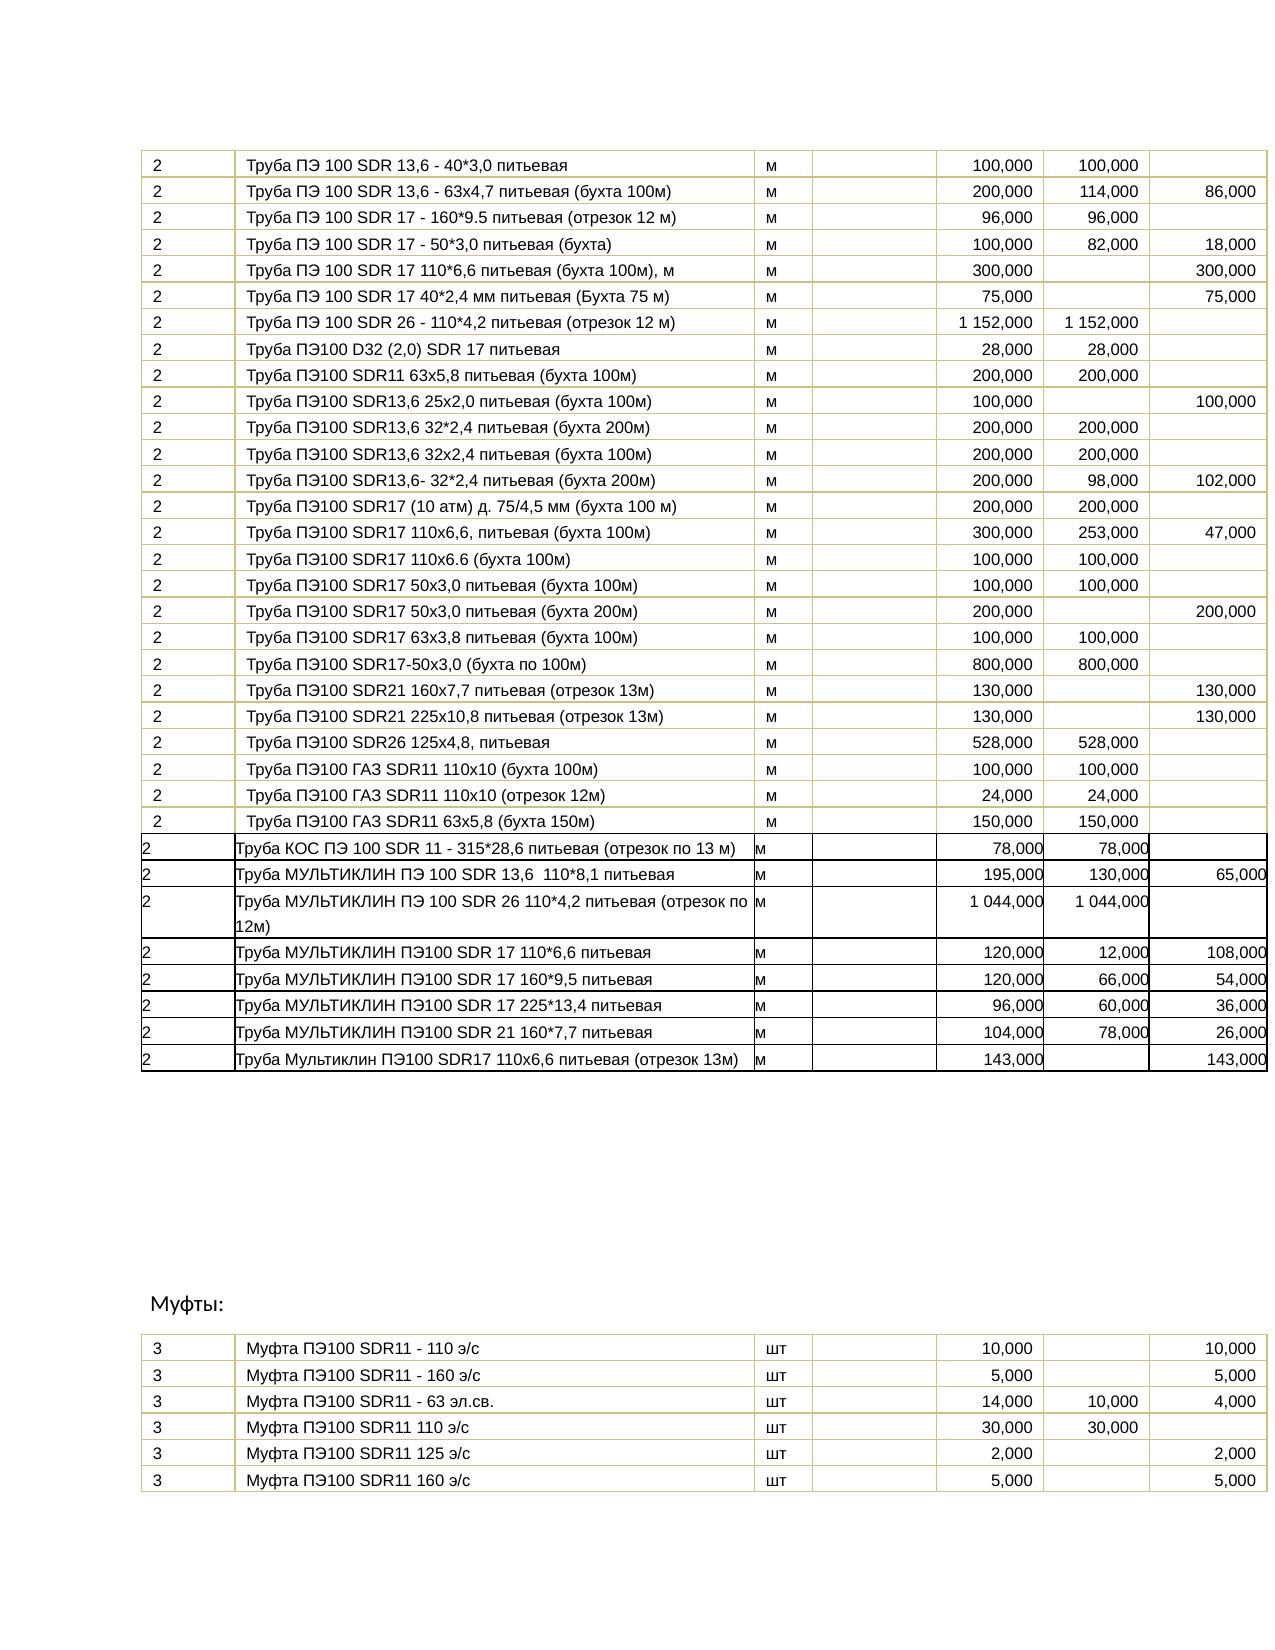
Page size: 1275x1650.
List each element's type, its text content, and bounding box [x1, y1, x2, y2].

table_cell 3 [142, 1387, 234, 1412]
table_cell [1150, 887, 1266, 937]
table_cell м [755, 755, 812, 780]
table_cell 2 [142, 861, 234, 886]
table_cell 4,000 [1150, 1387, 1266, 1412]
table_cell 78,000 [1044, 834, 1148, 859]
table_cell 528,000 [1044, 729, 1149, 754]
table_cell 100,000 [1044, 571, 1149, 596]
table_header [813, 1335, 936, 1360]
table_cell 253,000 [1044, 519, 1149, 544]
table_cell Труба МУЛЬТИКЛИН ПЭ100 SDR 17 225*13,4 питьевая [236, 992, 754, 1017]
table_cell [813, 361, 936, 386]
table_cell м [755, 781, 812, 806]
table_cell [813, 466, 936, 491]
table_cell 2 [142, 887, 234, 937]
table_cell м [755, 965, 812, 990]
table_cell 130,000 [1150, 703, 1266, 727]
table_cell [1044, 598, 1149, 622]
table_cell Труба ПЭ100 SDR17 50х3,0 питьевая (бухта 200м) [236, 598, 754, 622]
table_cell 100,000 [937, 388, 1043, 412]
table_cell 2 [142, 204, 234, 229]
table_cell [1150, 1414, 1266, 1438]
table_cell 200,000 [937, 178, 1043, 202]
table_header [1044, 1335, 1149, 1360]
table_cell Труба ПЭ100 SDR17 110х6,6, питьевая (бухта 100м) [236, 519, 754, 544]
table_cell Труба ПЭ100 SDR17 (10 атм) д. 75/4,5 мм (бухта 100 м) [236, 493, 754, 517]
table_cell 1 152,000 [937, 309, 1043, 334]
table_cell [813, 545, 936, 570]
table_header Муфта ПЭ100 SDR11 - 110 э/с [236, 1335, 754, 1360]
table_cell [813, 440, 936, 465]
table_cell [813, 309, 936, 334]
table_cell 66,000 [1044, 965, 1148, 990]
table_cell 75,000 [1150, 283, 1266, 307]
table_cell [1150, 624, 1266, 649]
table_cell 800,000 [937, 650, 1043, 675]
table_cell Труба ПЭ100 SDR11 63х5,8 питьевая (бухта 100м) [236, 361, 754, 386]
table_cell [1150, 493, 1266, 517]
table_cell Муфта ПЭ100 SDR11 - 160 э/с [236, 1361, 754, 1386]
table_cell м [755, 335, 812, 360]
table_cell 2 [142, 1018, 234, 1043]
table_cell 86,000 [1150, 178, 1266, 202]
table_cell м [755, 1045, 812, 1070]
table_cell Труба МУЛЬТИКЛИН ПЭ 100 SDR 26 110*4,2 питьевая (отрезок по 12м) [236, 887, 754, 937]
table_cell [813, 781, 936, 806]
table_cell [1044, 676, 1149, 701]
table_cell [813, 256, 936, 281]
table_cell Труба ПЭ 100 SDR 17 - 160*9.5 питьевая (отрезок 12 м) [236, 204, 754, 229]
table_cell [813, 939, 936, 964]
table_cell [813, 335, 936, 360]
table_cell 2 [142, 571, 234, 596]
table_cell [1044, 256, 1149, 281]
table_cell [813, 650, 936, 675]
table_cell 78,000 [937, 834, 1043, 859]
table_cell 150,000 [937, 808, 1043, 832]
table_cell [813, 283, 936, 307]
table_cell [813, 151, 936, 176]
table_cell 78,000 [1044, 1018, 1148, 1043]
table_cell [813, 965, 936, 990]
table_cell 2 [142, 493, 234, 517]
table_cell 36,000 [1150, 992, 1266, 1017]
table_cell Труба ПЭ100 ГАЗ SDR11 110х10 (отрезок 12м) [236, 781, 754, 806]
table_cell 200,000 [937, 598, 1043, 622]
table_cell 2 [142, 755, 234, 780]
table_cell [813, 1045, 936, 1070]
table_cell м [755, 466, 812, 491]
table_cell 96,000 [937, 992, 1043, 1017]
table_cell шт [755, 1414, 812, 1438]
table_cell 2 [142, 388, 234, 412]
table_cell 2 [142, 361, 234, 386]
table_cell [813, 808, 936, 832]
table_cell 200,000 [1044, 440, 1149, 465]
table_cell 2 [142, 519, 234, 544]
table_cell 2 [142, 992, 234, 1017]
table_cell 12,000 [1044, 939, 1148, 964]
table_cell 65,000 [1150, 861, 1266, 886]
table_cell 2 [142, 965, 234, 990]
table_cell 300,000 [937, 256, 1043, 281]
table_cell м [755, 650, 812, 675]
table_cell 130,000 [1150, 676, 1266, 701]
table_cell м [755, 388, 812, 412]
table_cell 200,000 [1044, 414, 1149, 439]
table_cell [813, 887, 936, 937]
table_cell Труба МУЛЬТИКЛИН ПЭ100 SDR 17 160*9,5 питьевая [236, 965, 754, 990]
table_cell [1150, 309, 1266, 334]
table_cell Муфта ПЭ100 SDR11 125 э/с [236, 1440, 754, 1465]
table_cell м [755, 703, 812, 727]
table_cell 143,000 [937, 1045, 1043, 1070]
table_cell 100,000 [937, 624, 1043, 649]
table_cell 100,000 [937, 151, 1043, 176]
table_cell 130,000 [1044, 861, 1148, 886]
table_cell м [755, 493, 812, 517]
table_cell 200,000 [937, 440, 1043, 465]
table_cell 104,000 [937, 1018, 1043, 1043]
table_cell 100,000 [937, 571, 1043, 596]
table_cell Труба ПЭ100 SDR17 50х3,0 питьевая (бухта 100м) [236, 571, 754, 596]
table_cell 5,000 [937, 1361, 1043, 1386]
table_cell Труба МУЛЬТИКЛИН ПЭ100 SDR 21 160*7,7 питьевая [236, 1018, 754, 1043]
table_cell 200,000 [937, 466, 1043, 491]
table_cell м [755, 440, 812, 465]
table_cell 5,000 [937, 1466, 1043, 1491]
table_cell 26,000 [1150, 1018, 1266, 1043]
table_cell [1044, 1466, 1149, 1491]
table_cell м [755, 204, 812, 229]
table_cell 28,000 [1044, 335, 1149, 360]
table_cell [1150, 650, 1266, 675]
table_cell 200,000 [937, 414, 1043, 439]
table_cell [813, 729, 936, 754]
table_cell Муфта ПЭ100 SDR11 110 э/с [236, 1414, 754, 1438]
table_cell Труба ПЭ100 SDR13,6 25х2,0 питьевая (бухта 100м) [236, 388, 754, 412]
table_cell 2 [142, 283, 234, 307]
table_cell 150,000 [1044, 808, 1149, 832]
table_cell 2 [142, 650, 234, 675]
table_cell [813, 493, 936, 517]
table_cell 2 [142, 729, 234, 754]
table_cell [813, 1440, 936, 1465]
table_cell шт [755, 1361, 812, 1386]
table_cell 2 [142, 178, 234, 202]
table_cell [1150, 571, 1266, 596]
table_cell [1150, 834, 1266, 859]
table_cell 100,000 [1044, 545, 1149, 570]
table_cell 30,000 [937, 1414, 1043, 1438]
table_cell 130,000 [937, 676, 1043, 701]
table_cell Труба ПЭ 100 SDR 17 40*2,4 мм питьевая (Бухта 75 м) [236, 283, 754, 307]
table_cell [1044, 283, 1149, 307]
table_cell Труба ПЭ 100 SDR 13,6 - 40*3,0 питьевая [236, 151, 754, 176]
table_cell 2 [142, 414, 234, 439]
table_cell м [755, 256, 812, 281]
table_cell 102,000 [1150, 466, 1266, 491]
table_cell 2 [142, 703, 234, 727]
table_cell Труба КОС ПЭ 100 SDR 11 - 315*28,6 питьевая (отрезок по 13 м) [236, 834, 754, 859]
table_cell Труба МУЛЬТИКЛИН ПЭ100 SDR 17 110*6,6 питьевая [236, 939, 754, 964]
table_cell 96,000 [937, 204, 1043, 229]
table_cell [1044, 1361, 1149, 1386]
table_cell [1150, 151, 1266, 176]
table_cell [813, 755, 936, 780]
table_cell м [755, 151, 812, 176]
table_cell м [755, 571, 812, 596]
table_cell 5,000 [1150, 1361, 1266, 1386]
table_cell 120,000 [937, 939, 1043, 964]
table_cell 1 152,000 [1044, 309, 1149, 334]
table_cell м [755, 834, 812, 859]
table_cell 200,000 [1044, 493, 1149, 517]
table_cell 528,000 [937, 729, 1043, 754]
table_cell 100,000 [937, 755, 1043, 780]
table_cell Труба ПЭ100 SDR26 125х4,8, питьевая [236, 729, 754, 754]
table_cell Труба ПЭ 100 SDR 17 - 50*3,0 питьевая (бухта) [236, 230, 754, 255]
table_cell [813, 571, 936, 596]
table_cell 114,000 [1044, 178, 1149, 202]
table_cell м [755, 178, 812, 202]
table_cell Труба ПЭ100 SDR17 110х6.6 (бухта 100м) [236, 545, 754, 570]
table_cell [813, 1466, 936, 1491]
table_cell 24,000 [937, 781, 1043, 806]
table_cell [813, 1414, 936, 1438]
table_cell [813, 178, 936, 202]
table_cell м [755, 598, 812, 622]
table_cell 2,000 [937, 1440, 1043, 1465]
table_cell [813, 992, 936, 1017]
table_cell Труба ПЭ100 SDR13,6- 32*2,4 питьевая (бухта 200м) [236, 466, 754, 491]
table_cell [1044, 1440, 1149, 1465]
table_cell м [755, 624, 812, 649]
table_cell Труба ПЭ 100 SDR 26 - 110*4,2 питьевая (отрезок 12 м) [236, 309, 754, 334]
table_cell 2 [142, 624, 234, 649]
table_cell Труба ПЭ100 SDR17-50х3,0 (бухта по 100м) [236, 650, 754, 675]
table_cell [813, 861, 936, 886]
table_cell 47,000 [1150, 519, 1266, 544]
table_cell 18,000 [1150, 230, 1266, 255]
table_cell 130,000 [937, 703, 1043, 727]
table_cell 300,000 [937, 519, 1043, 544]
table_cell [813, 519, 936, 544]
table_cell 200,000 [937, 361, 1043, 386]
table_cell 96,000 [1044, 204, 1149, 229]
table_cell м [755, 545, 812, 570]
table_cell 2 [142, 440, 234, 465]
table_cell 10,000 [1044, 1387, 1149, 1412]
table_cell 100,000 [937, 230, 1043, 255]
table_cell 2 [142, 466, 234, 491]
table_cell 75,000 [937, 283, 1043, 307]
table_cell 3 [142, 1440, 234, 1465]
table_cell 100,000 [1150, 388, 1266, 412]
table_cell 200,000 [1150, 598, 1266, 622]
table_cell 30,000 [1044, 1414, 1149, 1438]
table_cell м [755, 729, 812, 754]
table_cell 2 [142, 309, 234, 334]
table_cell 2 [142, 151, 234, 176]
table_cell [1150, 414, 1266, 439]
table_cell 2 [142, 335, 234, 360]
table_cell 100,000 [937, 545, 1043, 570]
table_cell 1 044,000 [937, 887, 1043, 937]
table_cell 800,000 [1044, 650, 1149, 675]
table_cell Труба ПЭ100 SDR21 225х10,8 питьевая (отрезок 13м) [236, 703, 754, 727]
table_cell 3 [142, 1466, 234, 1491]
table_cell [1150, 204, 1266, 229]
table_cell Труба Мультиклин ПЭ100 SDR17 110х6,6 питьевая (отрезок 13м) [236, 1045, 754, 1070]
table_cell 100,000 [1044, 624, 1149, 649]
table_cell 2 [142, 1045, 234, 1070]
table_cell [813, 834, 936, 859]
text Муфты: [150, 1290, 1125, 1317]
table_cell 2 [142, 781, 234, 806]
table_cell [813, 204, 936, 229]
table_cell 120,000 [937, 965, 1043, 990]
table_cell [1150, 781, 1266, 806]
table_cell [813, 388, 936, 412]
table_cell 200,000 [1044, 361, 1149, 386]
table_cell м [755, 676, 812, 701]
table_cell Труба ПЭ100 ГАЗ SDR11 63х5,8 (бухта 150м) [236, 808, 754, 832]
table_cell [813, 703, 936, 727]
table_cell [1150, 335, 1266, 360]
table_cell 60,000 [1044, 992, 1148, 1017]
table_cell 3 [142, 1361, 234, 1386]
table_cell шт [755, 1466, 812, 1491]
table_cell [1150, 729, 1266, 754]
table_cell 2 [142, 230, 234, 255]
table_cell м [755, 519, 812, 544]
table_cell Труба ПЭ 100 SDR 17 110*6,6 питьевая (бухта 100м), м [236, 256, 754, 281]
table_cell м [755, 414, 812, 439]
table_cell [1044, 703, 1149, 727]
table_cell 24,000 [1044, 781, 1149, 806]
table_cell Труба ПЭ 100 SDR 13,6 - 63х4,7 питьевая (бухта 100м) [236, 178, 754, 202]
table_cell [813, 598, 936, 622]
table_cell 98,000 [1044, 466, 1149, 491]
table_cell Труба МУЛЬТИКЛИН ПЭ 100 SDR 13,6 110*8,1 питьевая [236, 861, 754, 886]
table_cell 82,000 [1044, 230, 1149, 255]
table_cell [1150, 808, 1266, 832]
table_cell [813, 1361, 936, 1386]
table_cell 2 [142, 545, 234, 570]
table_cell 2 [142, 808, 234, 832]
table_cell Труба ПЭ100 SDR13,6 32х2,4 питьевая (бухта 100м) [236, 440, 754, 465]
table_cell [1044, 388, 1149, 412]
table_cell 195,000 [937, 861, 1043, 886]
table_cell 2 [142, 256, 234, 281]
table_cell [813, 414, 936, 439]
table_cell м [755, 361, 812, 386]
table_cell м [755, 309, 812, 334]
table_cell Труба ПЭ100 SDR21 160х7,7 питьевая (отрезок 13м) [236, 676, 754, 701]
table_cell 200,000 [937, 493, 1043, 517]
table_cell [813, 624, 936, 649]
table_cell [1150, 755, 1266, 780]
table_cell 2 [142, 598, 234, 622]
table_cell 28,000 [937, 335, 1043, 360]
table_cell 14,000 [937, 1387, 1043, 1412]
table_cell Муфта ПЭ100 SDR11 160 э/с [236, 1466, 754, 1491]
table_cell м [755, 1018, 812, 1043]
table_cell 3 [142, 1414, 234, 1438]
table_cell [1044, 1045, 1148, 1070]
table_cell [813, 230, 936, 255]
table_cell м [755, 887, 812, 937]
table_cell Труба ПЭ100 SDR17 63х3,8 питьевая (бухта 100м) [236, 624, 754, 649]
table_cell 2 [142, 676, 234, 701]
table_cell 5,000 [1150, 1466, 1266, 1491]
table_cell Труба ПЭ100 ГАЗ SDR11 110х10 (бухта 100м) [236, 755, 754, 780]
table_header шт [755, 1335, 812, 1360]
table_cell Муфта ПЭ100 SDR11 - 63 эл.св. [236, 1387, 754, 1412]
table_cell [813, 676, 936, 701]
table_cell 54,000 [1150, 965, 1266, 990]
table_cell 1 044,000 [1044, 887, 1148, 937]
table_cell шт [755, 1440, 812, 1465]
table_cell 2,000 [1150, 1440, 1266, 1465]
table_cell м [755, 992, 812, 1017]
table_cell [813, 1387, 936, 1412]
table_header 3 [142, 1335, 234, 1360]
table_cell 100,000 [1044, 755, 1149, 780]
table_cell 2 [142, 834, 234, 859]
table_cell 100,000 [1044, 151, 1149, 176]
table_cell м [755, 808, 812, 832]
table_cell [813, 1018, 936, 1043]
table_cell Труба ПЭ100 SDR13,6 32*2,4 питьевая (бухта 200м) [236, 414, 754, 439]
table_cell м [755, 283, 812, 307]
table_cell м [755, 861, 812, 886]
table_cell [1150, 440, 1266, 465]
table_header 10,000 [937, 1335, 1043, 1360]
table_cell шт [755, 1387, 812, 1412]
table_cell 108,000 [1150, 939, 1266, 964]
table_cell 2 [142, 939, 234, 964]
table_cell Труба ПЭ100 D32 (2,0) SDR 17 питьевая [236, 335, 754, 360]
table_cell 143,000 [1150, 1045, 1266, 1070]
table_cell [1150, 361, 1266, 386]
table_cell м [755, 939, 812, 964]
table_header 10,000 [1150, 1335, 1266, 1360]
table_cell м [755, 230, 812, 255]
table_cell [1150, 545, 1266, 570]
table_cell 300,000 [1150, 256, 1266, 281]
